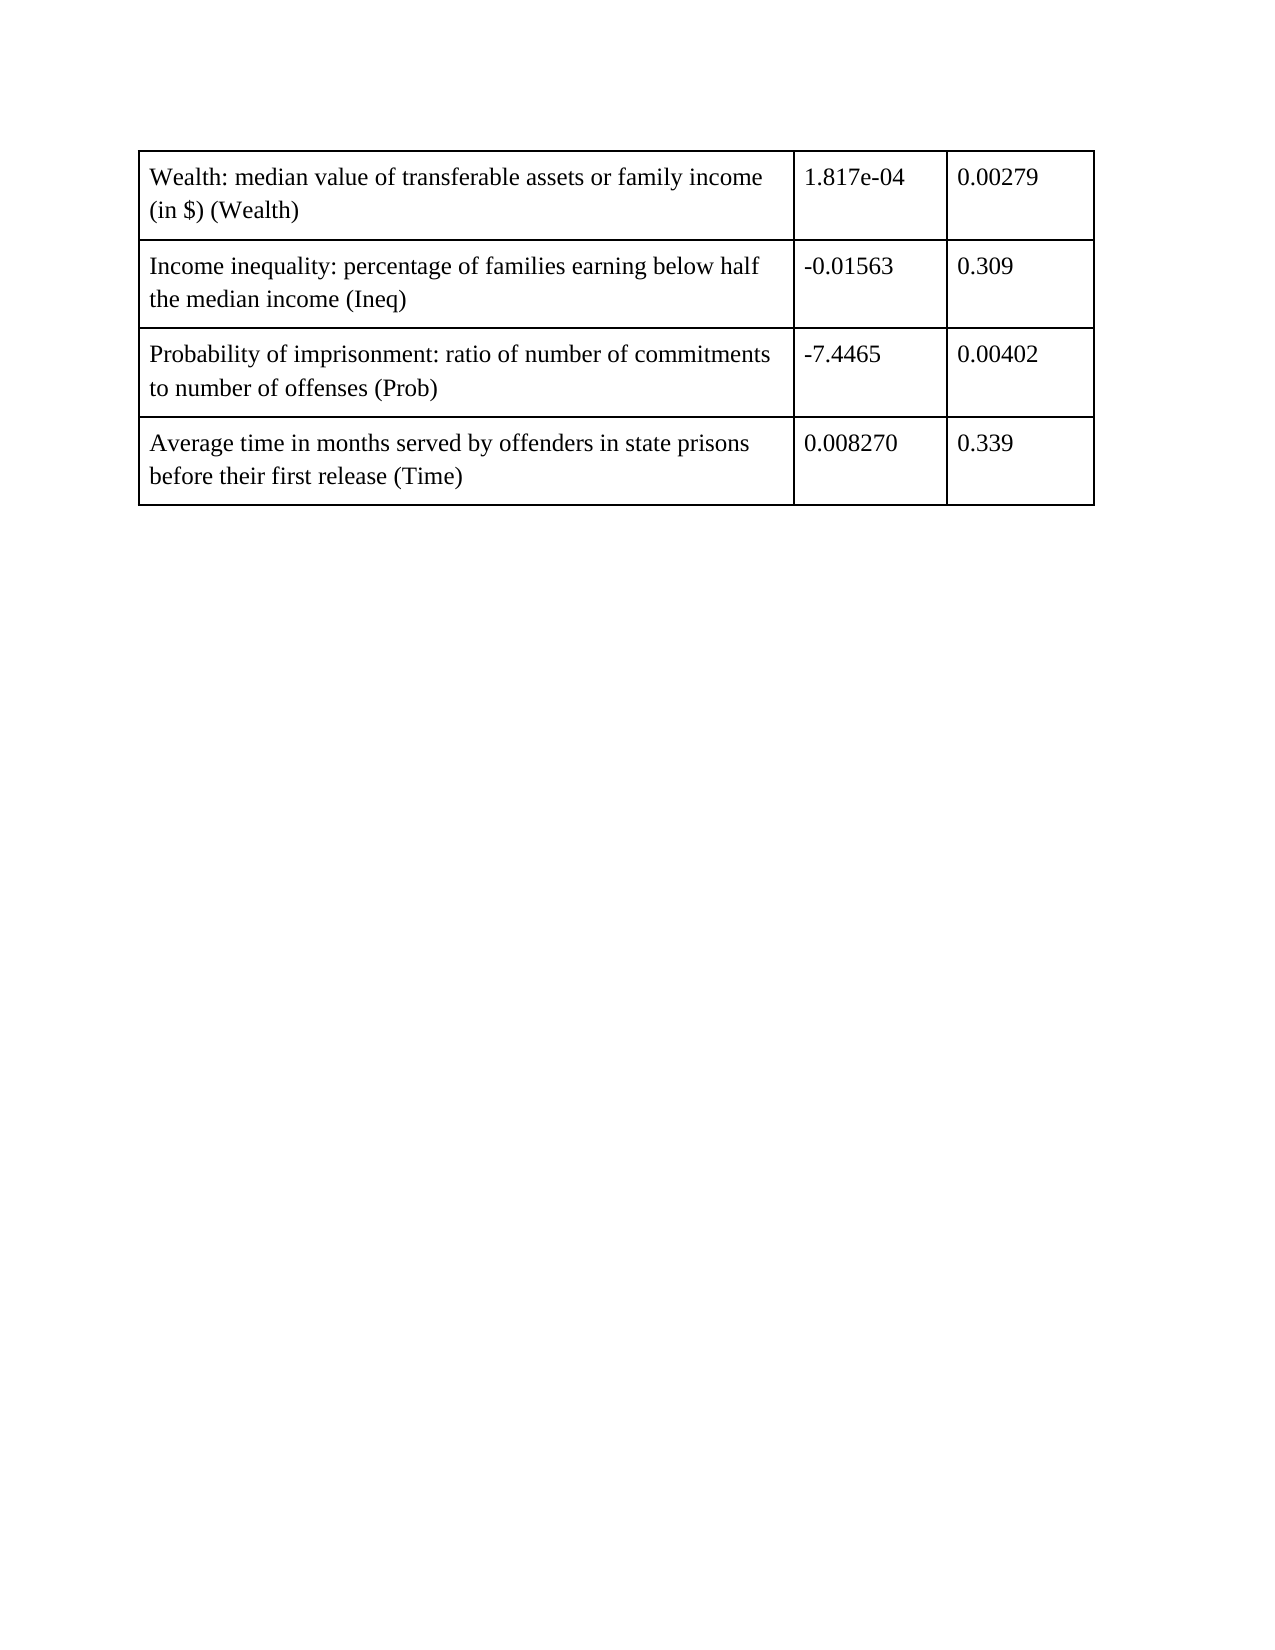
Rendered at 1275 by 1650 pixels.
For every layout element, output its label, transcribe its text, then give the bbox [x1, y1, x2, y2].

table_cell -0.01563 [795, 241, 946, 327]
table_cell Income inequality: percentage of families earning below half the median income (Ineq) [140, 241, 793, 327]
table_cell 0.008270 [795, 418, 946, 504]
table_cell 0.00279 [948, 152, 1093, 238]
table_cell Average time in months served by offenders in state prisons before their first release (Time) [140, 418, 793, 504]
table_cell -7.4465 [795, 329, 946, 416]
table_cell Wealth: median value of transferable assets or family income (in $) (Wealth) [140, 152, 793, 238]
table_cell 1.817e-04 [795, 152, 946, 238]
table_cell 0.00402 [948, 329, 1093, 416]
table_cell 0.339 [948, 418, 1093, 504]
table_cell Probability of imprisonment: ratio of number of commitments to number of offenses (Prob) [140, 329, 793, 416]
table_cell 0.309 [948, 241, 1093, 327]
